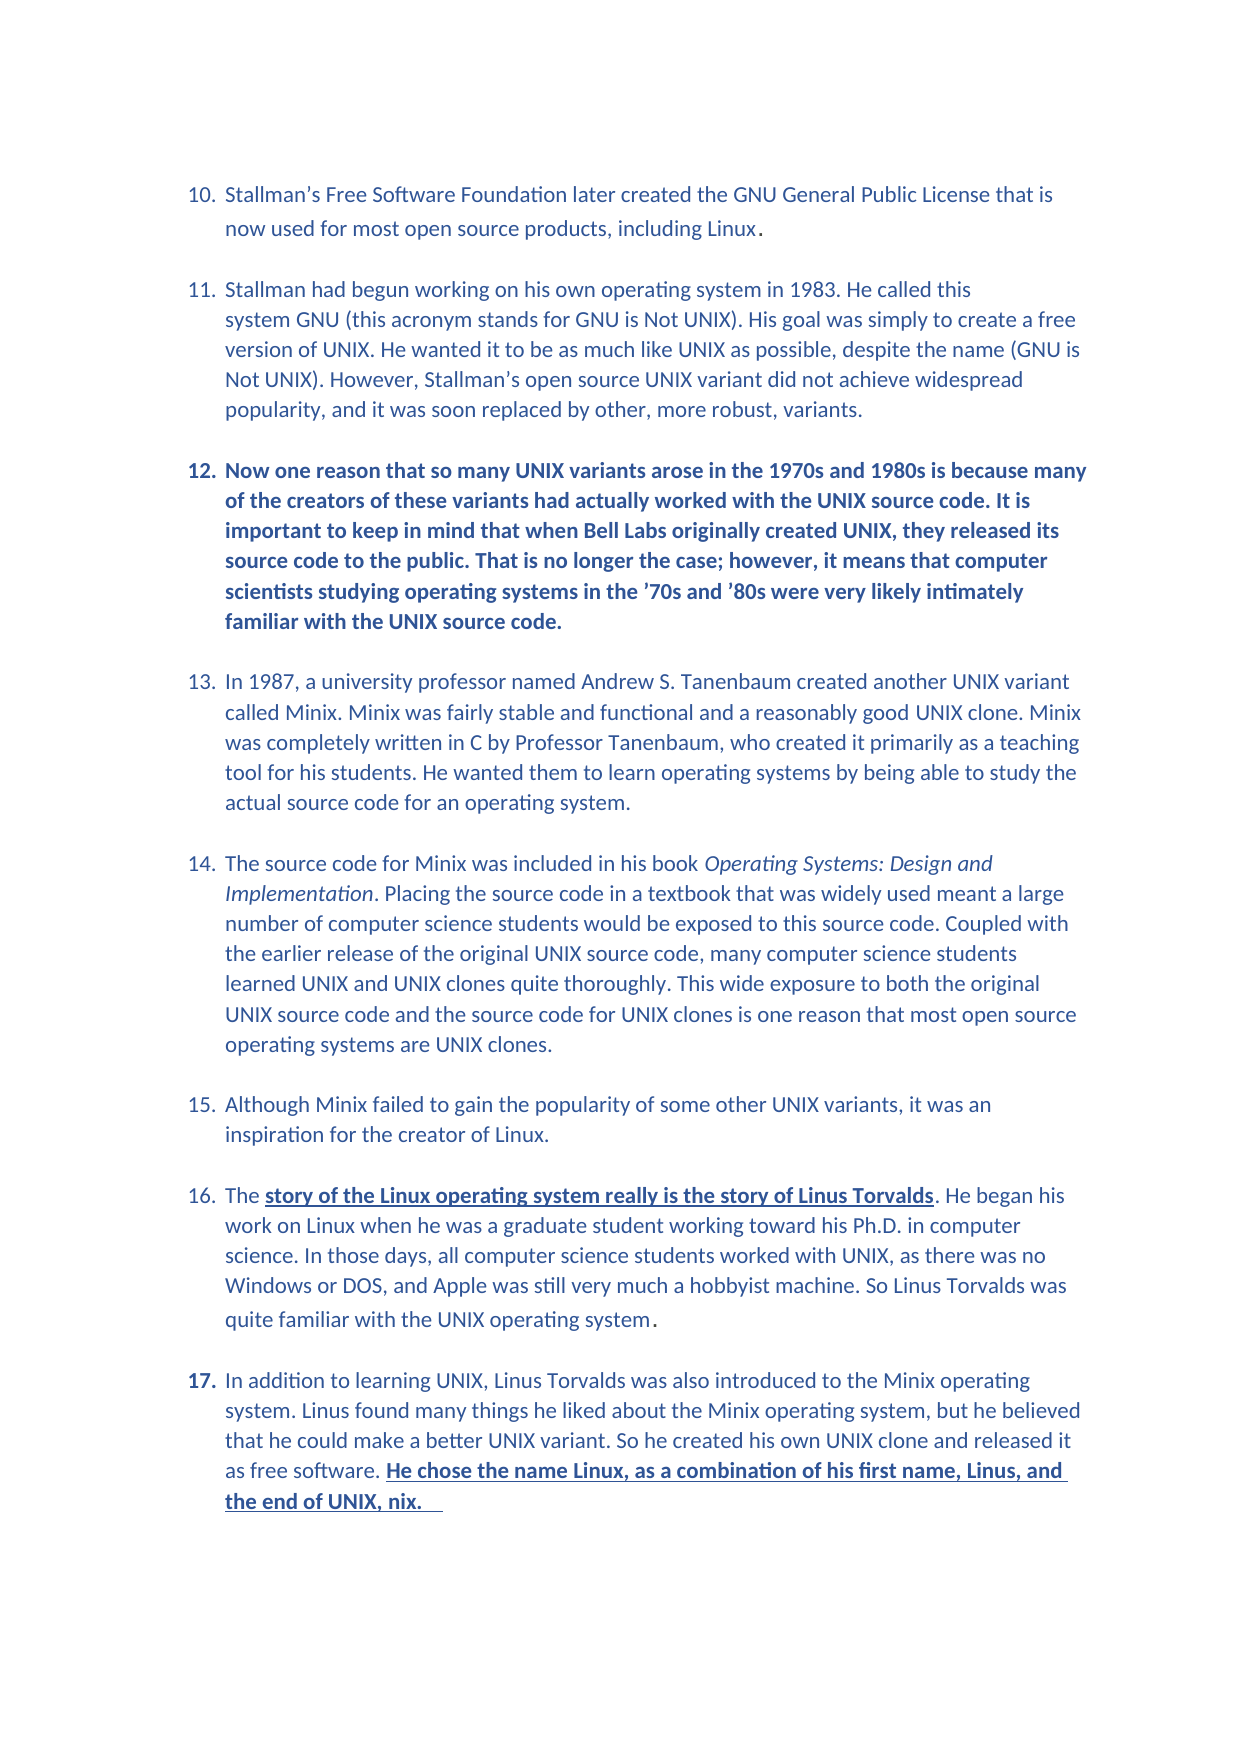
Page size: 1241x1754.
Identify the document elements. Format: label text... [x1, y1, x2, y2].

list In 1987, a university professor named Andrew S. Tanenbaum created another UNIX variant called Minix. Minix was fairly stable and functional and a reasonably good UNIX clone. Minix was completely written in C by Professor Tanenbaum, who created it primarily as a teaching tool for his students. He wanted them to learn operating systems by being able to study the actual source code for an operating system. [187, 667, 1090, 816]
list The story of the Linux operating system really is the story of Linus Torvalds. He began his work on Linux when he was a graduate student working toward his Ph.D. in computer science. In those days, all computer science students worked with UNIX, as there was no Windows or DOS, and Apple was still very much a hobbyist machine. So Linus Torvalds was quite familiar with the UNIX operating system. [187, 1181, 1090, 1333]
list The source code for Minix was included in his book Operating Systems: Design and Implementation. Placing the source code in a textbook that was widely used meant a large number of computer science students would be exposed to this source code. Coupled with the earlier release of the original UNIX source code, many computer science students learned UNIX and UNIX clones quite thoroughly. This wide exposure to both the original UNIX source code and the source code for UNIX clones is one reason that most open source operating systems are UNIX clones. [187, 849, 1090, 1058]
list Although Minix failed to gain the popularity of some other UNIX variants, it was an inspiration for the creator of Linux. [187, 1090, 1090, 1148]
list Stallman’s Free Software Foundation later created the GNU General Public License that is now used for most open source products, including Linux. [187, 180, 1090, 242]
list In addition to learning UNIX, Linus Torvalds was also introduced to the Minix operating system. Linus found many things he liked about the Minix operating system, but he believed that he could make a better UNIX variant. So he created his own UNIX clone and released it as free software. He chose the name Linux, as a combination of his first name, Linus, and the end of UNIX, nix. [187, 1366, 1090, 1515]
list Now one reason that so many UNIX variants arose in the 1970s and 1980s is because many of the creators of these variants had actually worked with the UNIX source code. It is important to keep in mind that when Bell Labs originally created UNIX, they released its source code to the public. That is no longer the case; however, it means that computer scientists studying operating systems in the ’70s and ’80s were very likely intimately familiar with the UNIX source code. [187, 456, 1090, 635]
list Stallman had begun working on his own operating system in 1983. He called this system GNU (this acronym stands for GNU is Not UNIX). His goal was simply to create a free version of UNIX. He wanted it to be as much like UNIX as possible, despite the name (GNU is Not UNIX). However, Stallman’s open source UNIX variant did not achieve widespread popularity, and it was soon replaced by other, more robust, variants. [187, 275, 1090, 423]
